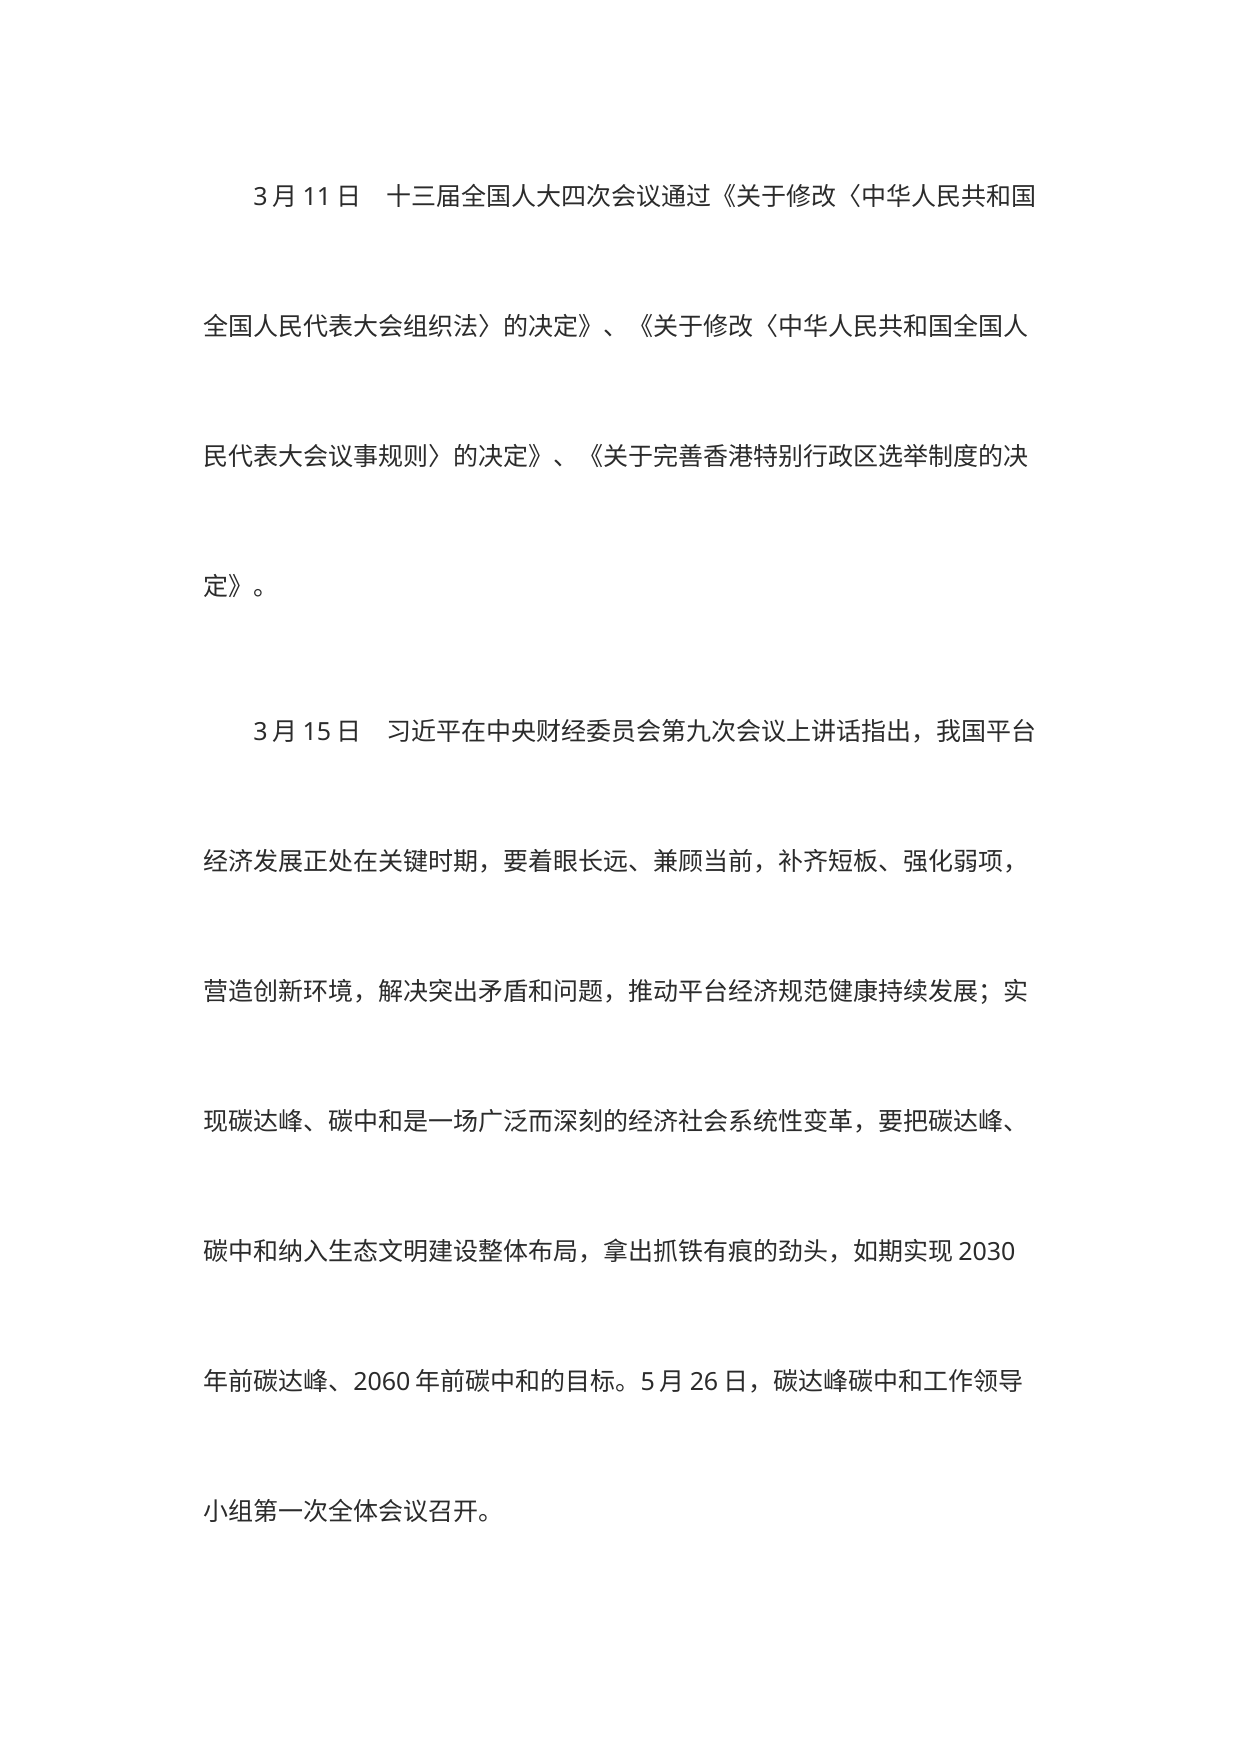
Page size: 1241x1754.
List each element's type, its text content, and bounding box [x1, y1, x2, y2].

text 3月15日 习近平在中央财经委员会第九次会议上讲话指出，我国平台经济发展正处在关键时期，要着眼长远、兼顾当前，补齐短板、强化弱项，营造创新环境，解决突出矛盾和问题，推动平台经济规范健康持续发展；实现碳达峰、碳中和是一场广泛而深刻的经济社会系统性变革，要把碳达峰、碳中和纳入生态文明建设整体布局，拿出抓铁有痕的劲头，如期实现2030年前碳达峰、2060年前碳中和的目标。5月26日，碳达峰碳中和工作领导小组第一次全体会议召开。 [203, 697, 1037, 1542]
text 3月11日 十三届全国人大四次会议通过《关于修改〈中华人民共和国全国人民代表大会组织法〉的决定》、《关于修改〈中华人民共和国全国人民代表大会议事规则〉的决定》、《关于完善香港特别行政区选举制度的决定》。 [203, 162, 1037, 617]
